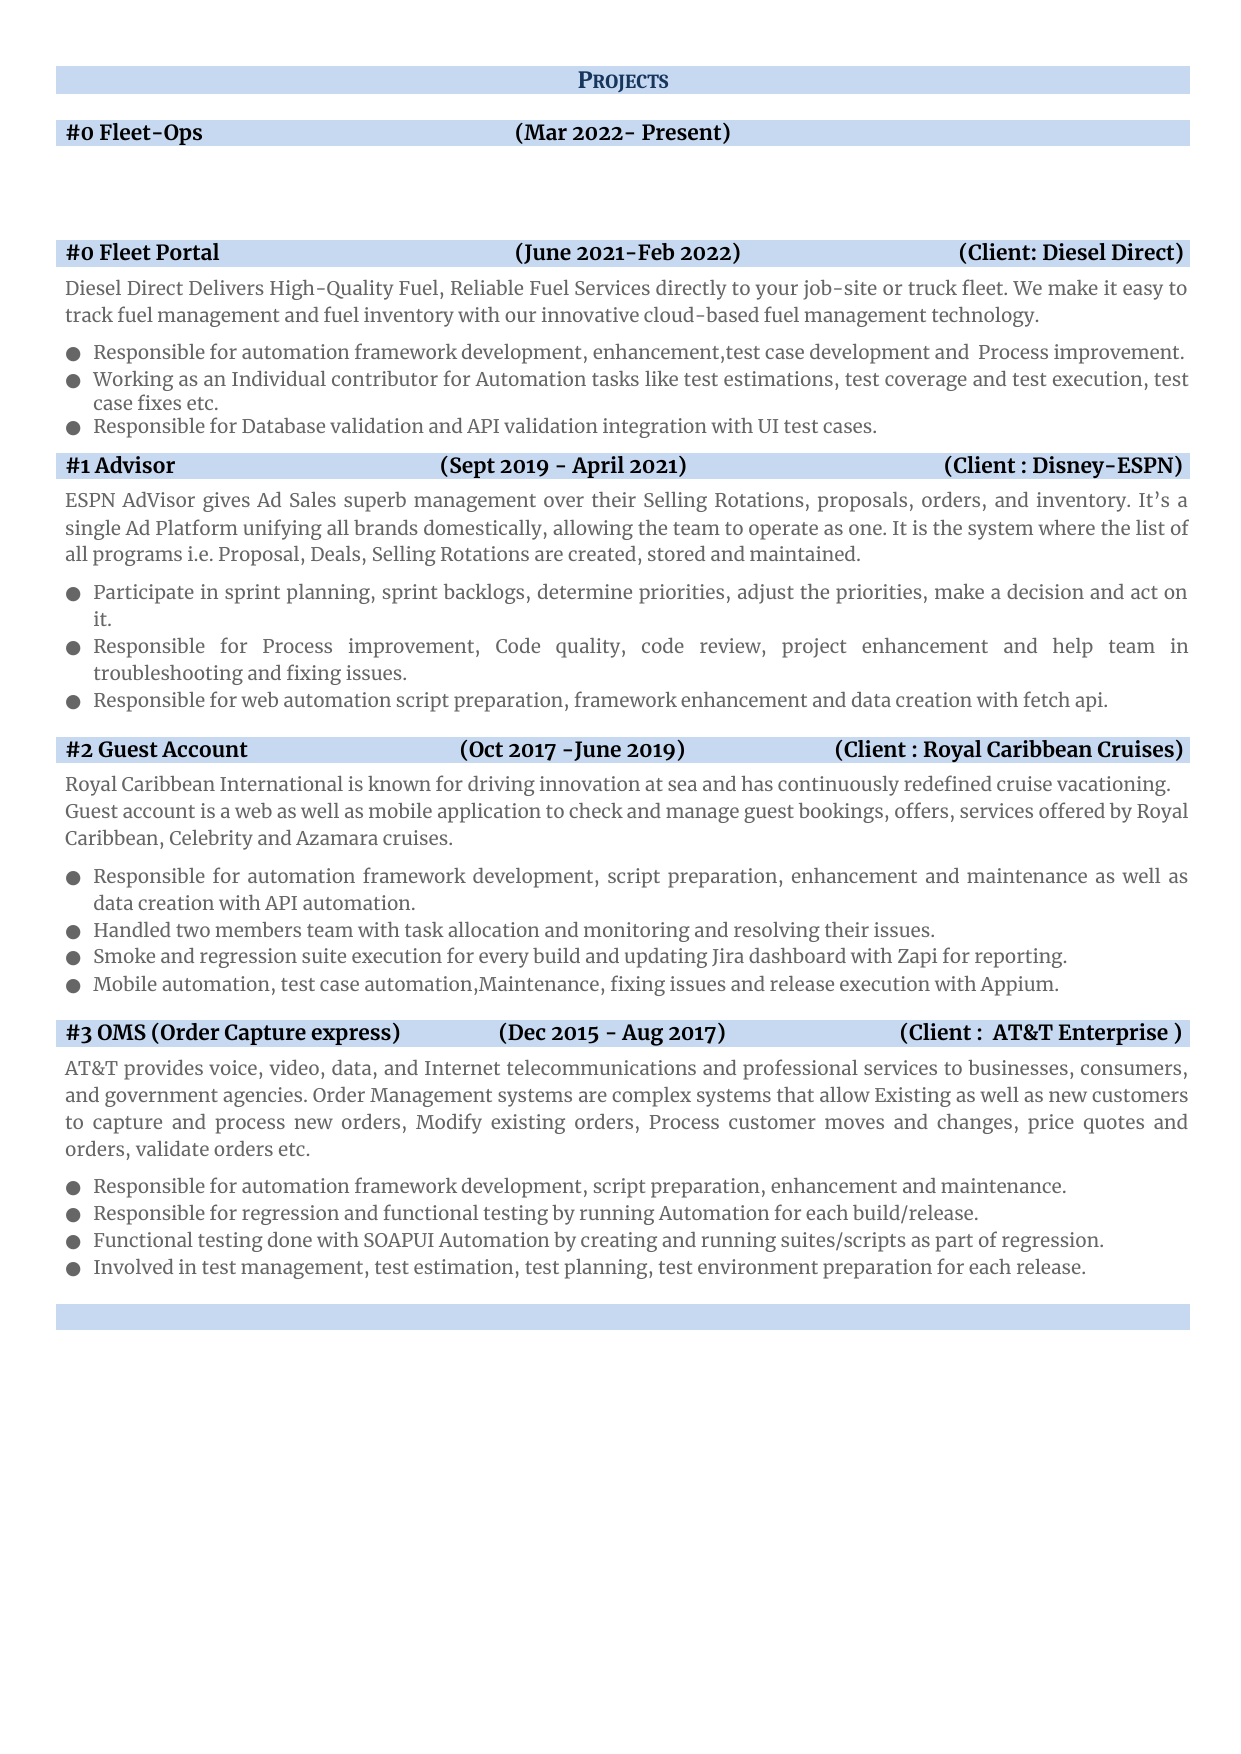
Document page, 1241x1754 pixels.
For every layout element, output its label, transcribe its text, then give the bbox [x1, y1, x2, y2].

list Responsible for Database validation and API validation integration with UI test cases. [65, 415, 1190, 439]
list Working as an Individual contributor for Automation tasks like test estimations, test coverage and test execution, test case fixes etc. [65, 368, 1190, 415]
list Mobile automation, test case automation,Maintenance, fixing issues and release execution with Appium. [65, 972, 1190, 996]
text ESPN AdVisor gives Ad Sales superb management over their Selling Rotations, proposals, orders, and inventory. It’s a single Ad Platform unifying all brands domestically, allowing the team to operate as one. It is the system where the list of all programs i.e. Proposal, Deals, Selling Rotations are created, stored and maintained. [65, 489, 1190, 567]
text Projects [56, 66, 1190, 94]
text #0 Fleet-Ops (Mar 2022- Present) [56, 120, 1190, 146]
list Responsible for automation framework development, script preparation, enhancement and maintenance. [65, 1175, 1190, 1199]
list Responsible for automation framework development, enhancement,test case development and Process improvement. [65, 341, 1190, 365]
text #3 OMS (Order Capture express) (Dec 2015 - Aug 2017) (Client : AT&T Enterprise ) [56, 1020, 1190, 1047]
list Responsible for Process improvement, Code quality, code review, project enhancement and help team in troubleshooting and fixing issues. [65, 635, 1190, 685]
text Diesel Direct Delivers High-Quality Fuel, Reliable Fuel Services directly to your job-site or truck fleet. We make it easy to track fuel management and fuel inventory with our innovative cloud-based fuel management technology. [65, 277, 1190, 327]
text #1 Advisor (Sept 2019 - April 2021) (Client : Disney-ESPN) [56, 453, 1190, 479]
list Responsible for regression and functional testing by running Automation for each build/release. [65, 1202, 1190, 1226]
text #2 Guest Account (Oct 2017 -June 2019) (Client : Royal Caribbean Cruises) [56, 737, 1190, 763]
list Handled two members team with task allocation and monitoring and resolving their issues. [65, 918, 1190, 942]
list Smoke and regression suite execution for every build and updating Jira dashboard with Zapi for reporting. [65, 946, 1190, 969]
list Responsible for web automation script preparation, framework enhancement and data creation with fetch api. [65, 689, 1190, 712]
list Participate in sprint planning, sprint backlogs, determine priorities, adjust the priorities, make a decision and act on it. [65, 581, 1190, 631]
text Royal Caribbean International is known for driving innovation at sea and has continuously redefined cruise vacationing. Guest account is a web as well as mobile application to check and manage guest bookings, offers, services offered by Royal Caribbean, Celebrity and Azamara cruises. [65, 773, 1190, 851]
text #0 Fleet Portal (June 2021-Feb 2022) (Client: Diesel Direct) [56, 240, 1190, 267]
text AT&T provides voice, video, data, and Internet telecommunications and professional services to businesses, consumers, and government agencies. Order Management systems are complex systems that allow Existing as well as new customers to capture and process new orders, Modify existing orders, Process customer moves and changes, price quotes and orders, validate orders etc. [65, 1057, 1190, 1161]
list Functional testing done with SOAPUI Automation by creating and running suites/scripts as part of regression. [65, 1229, 1190, 1253]
list Involved in test management, test estimation, test planning, test environment preparation for each release. [65, 1256, 1190, 1280]
list Responsible for automation framework development, script preparation, enhancement and maintenance as well as data creation with API automation. [65, 864, 1190, 915]
